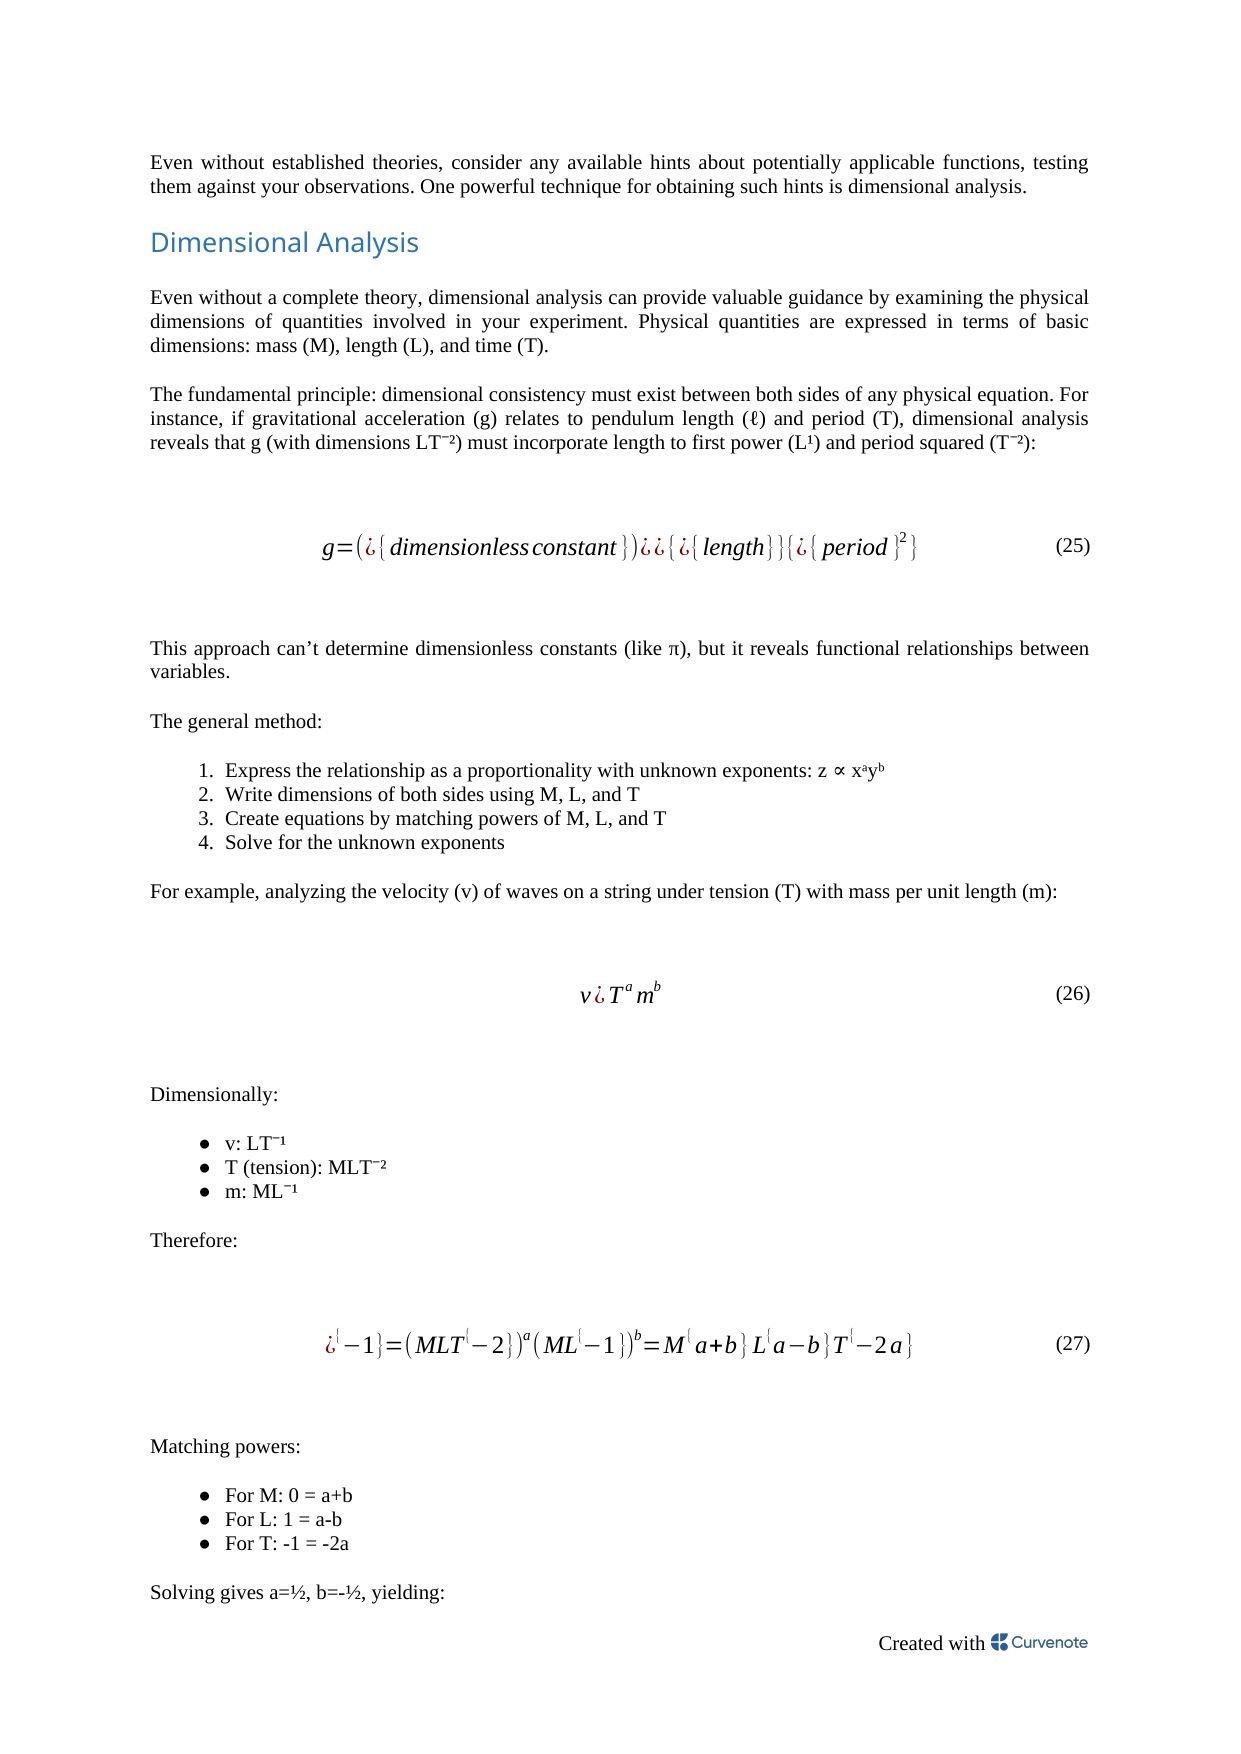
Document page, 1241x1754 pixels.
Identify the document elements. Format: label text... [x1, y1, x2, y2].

text (25) [150, 528, 1090, 561]
list T (tension): MLT⁻² [198, 1155, 1090, 1179]
list Express the relationship as a proportionality with unknown exponents: z ∝ xᵃyᵇ [198, 758, 1090, 782]
text Solving gives a=½, b=-½, yielding: [150, 1580, 1090, 1604]
text The fundamental principle: dimensional consistency must exist between both sides of any physical equation. For instance, if gravitational acceleration (g) relates to pendulum length (ℓ) and period (T), dimensional analysis reveals that g (with dimensions LT⁻²) must incorporate length to first power (L¹) and period squared (T⁻²): [150, 382, 1090, 454]
list Write dimensions of both sides using M, L, and T [198, 782, 1090, 806]
subtitle Dimensional Analysis [150, 223, 1090, 260]
list m: ML⁻¹ [198, 1179, 1090, 1203]
text For example, analyzing the velocity (v) of waves on a string under tension (T) with mass per unit length (m): [150, 879, 1090, 903]
text Even without a complete theory, dimensional analysis can provide valuable guidance by examining the physical dimensions of quantities involved in your experiment. Physical quantities are expressed in terms of basic dimensions: mass (M), length (L), and time (T). [150, 285, 1090, 357]
text (26) [150, 977, 1090, 1008]
list For L: 1 = a-b [198, 1507, 1090, 1531]
list For T: -1 = -2a [198, 1531, 1090, 1555]
list v: LT⁻¹ [198, 1131, 1090, 1155]
text This approach can’t determine dimensionless constants (like π), but it reveals functional relationships between variables. [150, 635, 1090, 683]
list Create equations by matching powers of M, L, and T [198, 806, 1090, 830]
text Even without established theories, consider any available hints about potentially applicable functions, testing them against your observations. One powerful technique for obtaining such hints is dimensional analysis. [150, 150, 1090, 198]
list For M: 0 = a+b [198, 1483, 1090, 1507]
list Solve for the unknown exponents [198, 830, 1090, 854]
picture [990, 1633, 1091, 1651]
text Therefore: [150, 1228, 1090, 1252]
text The general method: [150, 708, 1090, 733]
text Dimensionally: [150, 1082, 1090, 1106]
text (27) [150, 1327, 1090, 1359]
text Matching powers: [150, 1433, 1090, 1458]
